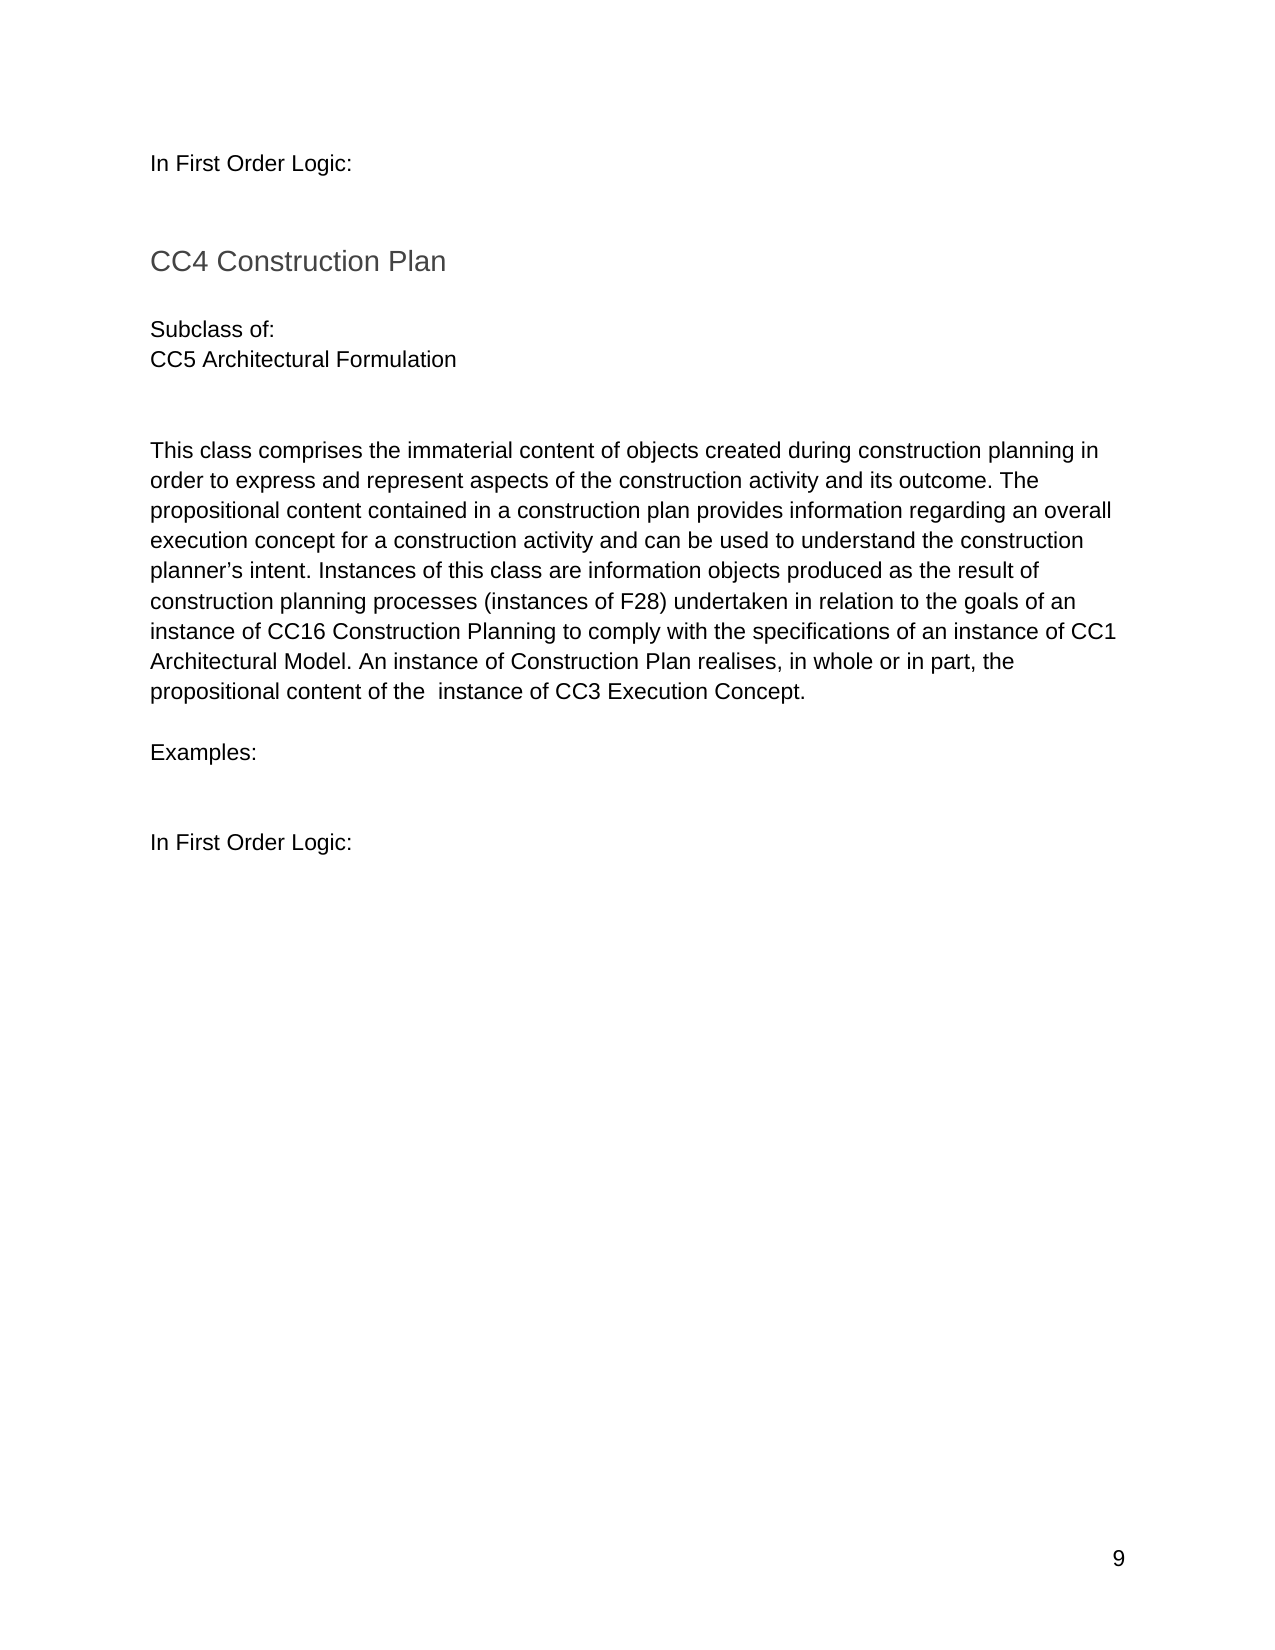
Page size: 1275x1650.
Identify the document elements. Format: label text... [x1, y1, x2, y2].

text Subclass of: [150, 316, 1125, 342]
text CC5 Architectural Formulation [150, 346, 1125, 372]
subtitle CC4 Construction Plan [150, 244, 1125, 277]
text This class comprises the immaterial content of objects created during construction planning in order to express and represent aspects of the construction activity and its outcome. The propositional content contained in a construction plan provides information regarding an overall execution concept for a construction activity and can be used to understand the construction planner’s intent. Instances of this class are information objects produced as the result of construction planning processes (instances of F28) undertaken in relation to the goals of an instance of CC16 Construction Planning to comply with the specifications of an instance of CC1 Architectural Model. An instance of Construction Plan realises, in whole or in part, the propositional content of the instance of CC3 Execution Concept. [150, 437, 1125, 705]
text In First Order Logic: [150, 829, 1125, 856]
text In First Order Logic: [150, 150, 1125, 176]
text Examples: [150, 739, 1125, 765]
